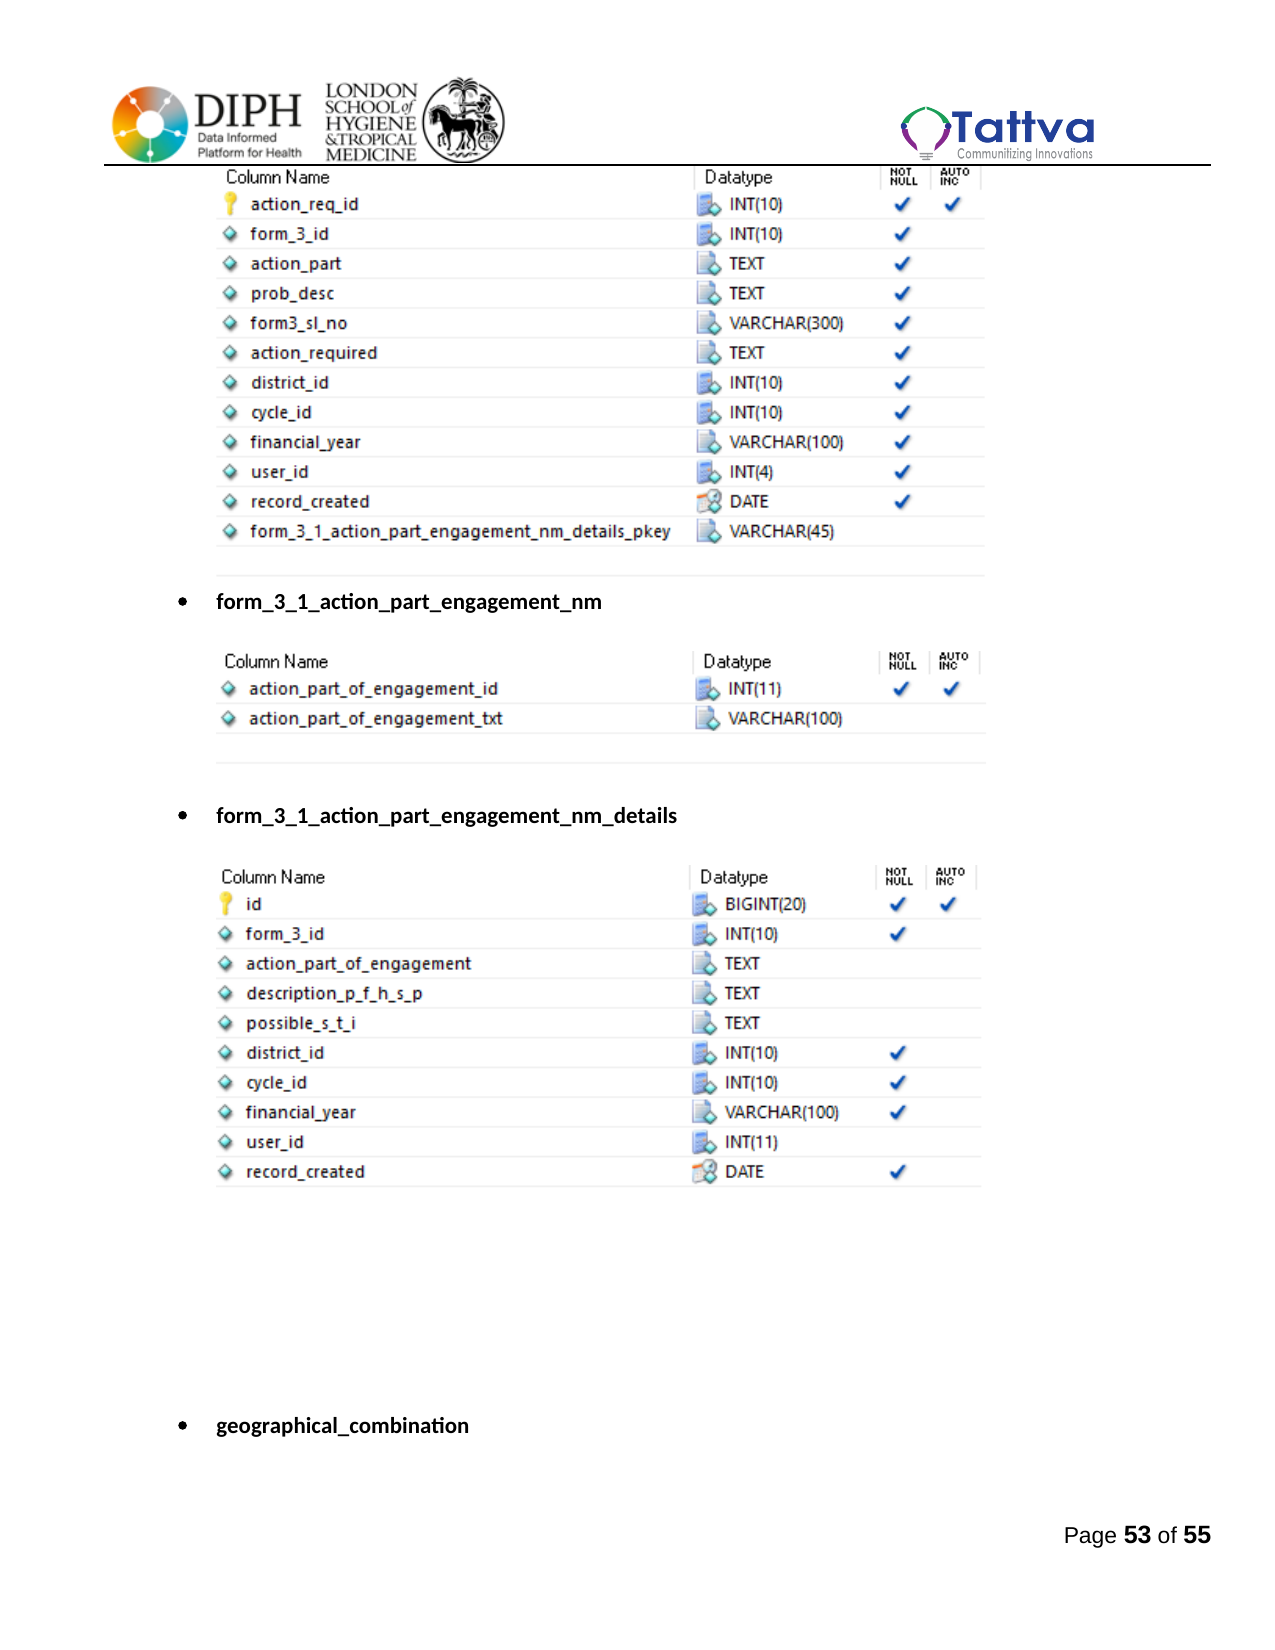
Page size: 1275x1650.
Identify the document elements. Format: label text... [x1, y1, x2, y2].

picture [216, 651, 987, 797]
picture [317, 75, 512, 163]
list geographical_combination [178, 1411, 1211, 1439]
picture [900, 106, 1097, 163]
picture [103, 86, 310, 163]
list form_3_1_action_part_engagement_nm [178, 587, 1211, 615]
picture [216, 865, 982, 1214]
list form_3_1_action_part_engagement_nm_details [178, 801, 1211, 829]
picture [216, 166, 985, 583]
